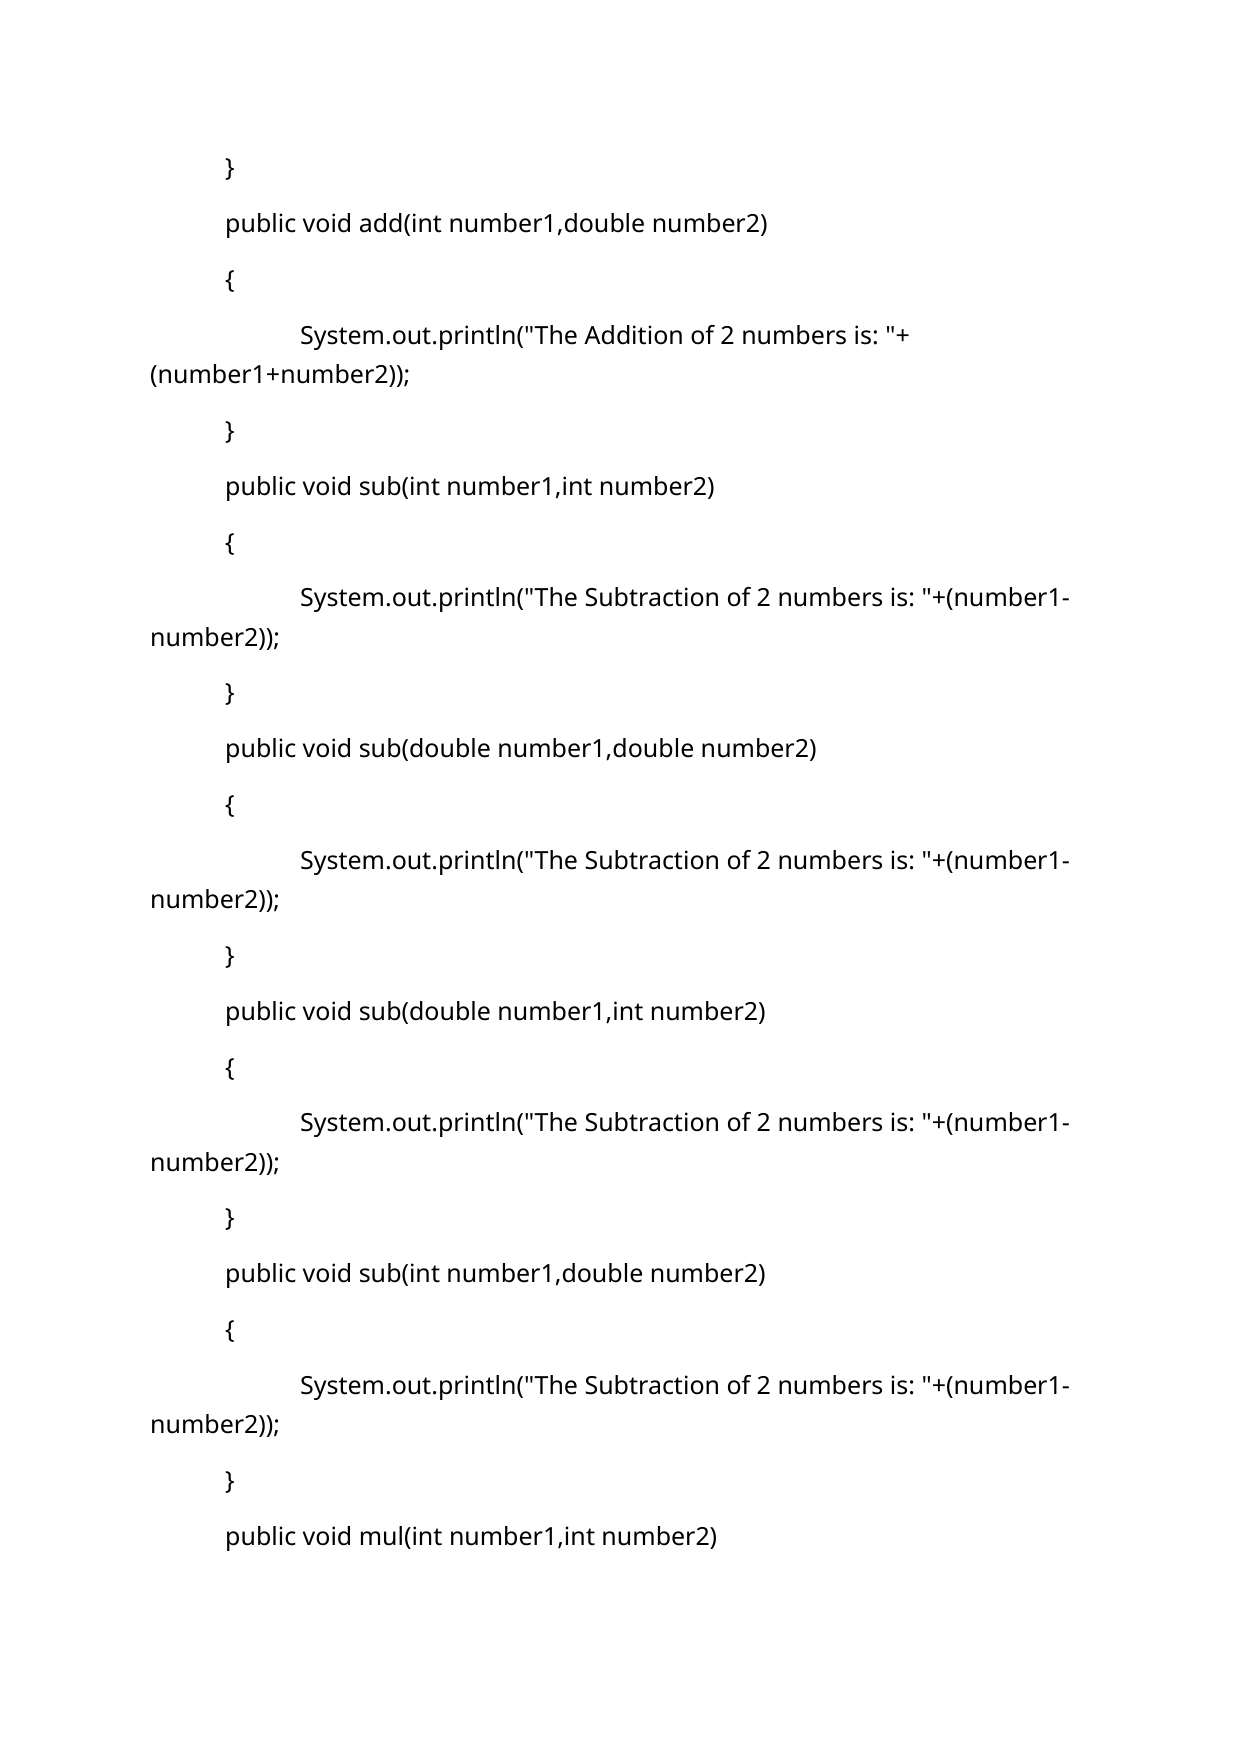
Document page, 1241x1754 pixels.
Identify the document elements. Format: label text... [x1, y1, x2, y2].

text { [150, 1312, 1090, 1346]
text } [150, 150, 1090, 184]
text System.out.println("The Subtraction of 2 numbers is: "+(number1-number2)); [150, 580, 1090, 653]
text public void mul(int number1,int number2) [150, 1518, 1090, 1552]
text } [150, 1200, 1090, 1234]
text System.out.println("The Subtraction of 2 numbers is: "+(number1-number2)); [150, 1105, 1090, 1178]
text { [150, 262, 1090, 296]
text { [150, 1049, 1090, 1083]
text } [150, 675, 1090, 709]
text } [150, 937, 1090, 972]
text { [150, 524, 1090, 558]
text public void sub(int number1,double number2) [150, 1256, 1090, 1290]
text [150, 317, 1090, 391]
text } [150, 1462, 1090, 1497]
text public void sub(double number1,double number2) [150, 731, 1090, 765]
text System.out.println("The Subtraction of 2 numbers is: "+(number1-number2)); [150, 842, 1090, 916]
text } [150, 412, 1090, 447]
text public void sub(int number1,int number2) [150, 468, 1090, 502]
text public void sub(double number1,int number2) [150, 993, 1090, 1027]
text public void add(int number1,double number2) [150, 206, 1090, 240]
text System.out.println("The Subtraction of 2 numbers is: "+(number1-number2)); [150, 1367, 1090, 1441]
text { [150, 787, 1090, 821]
